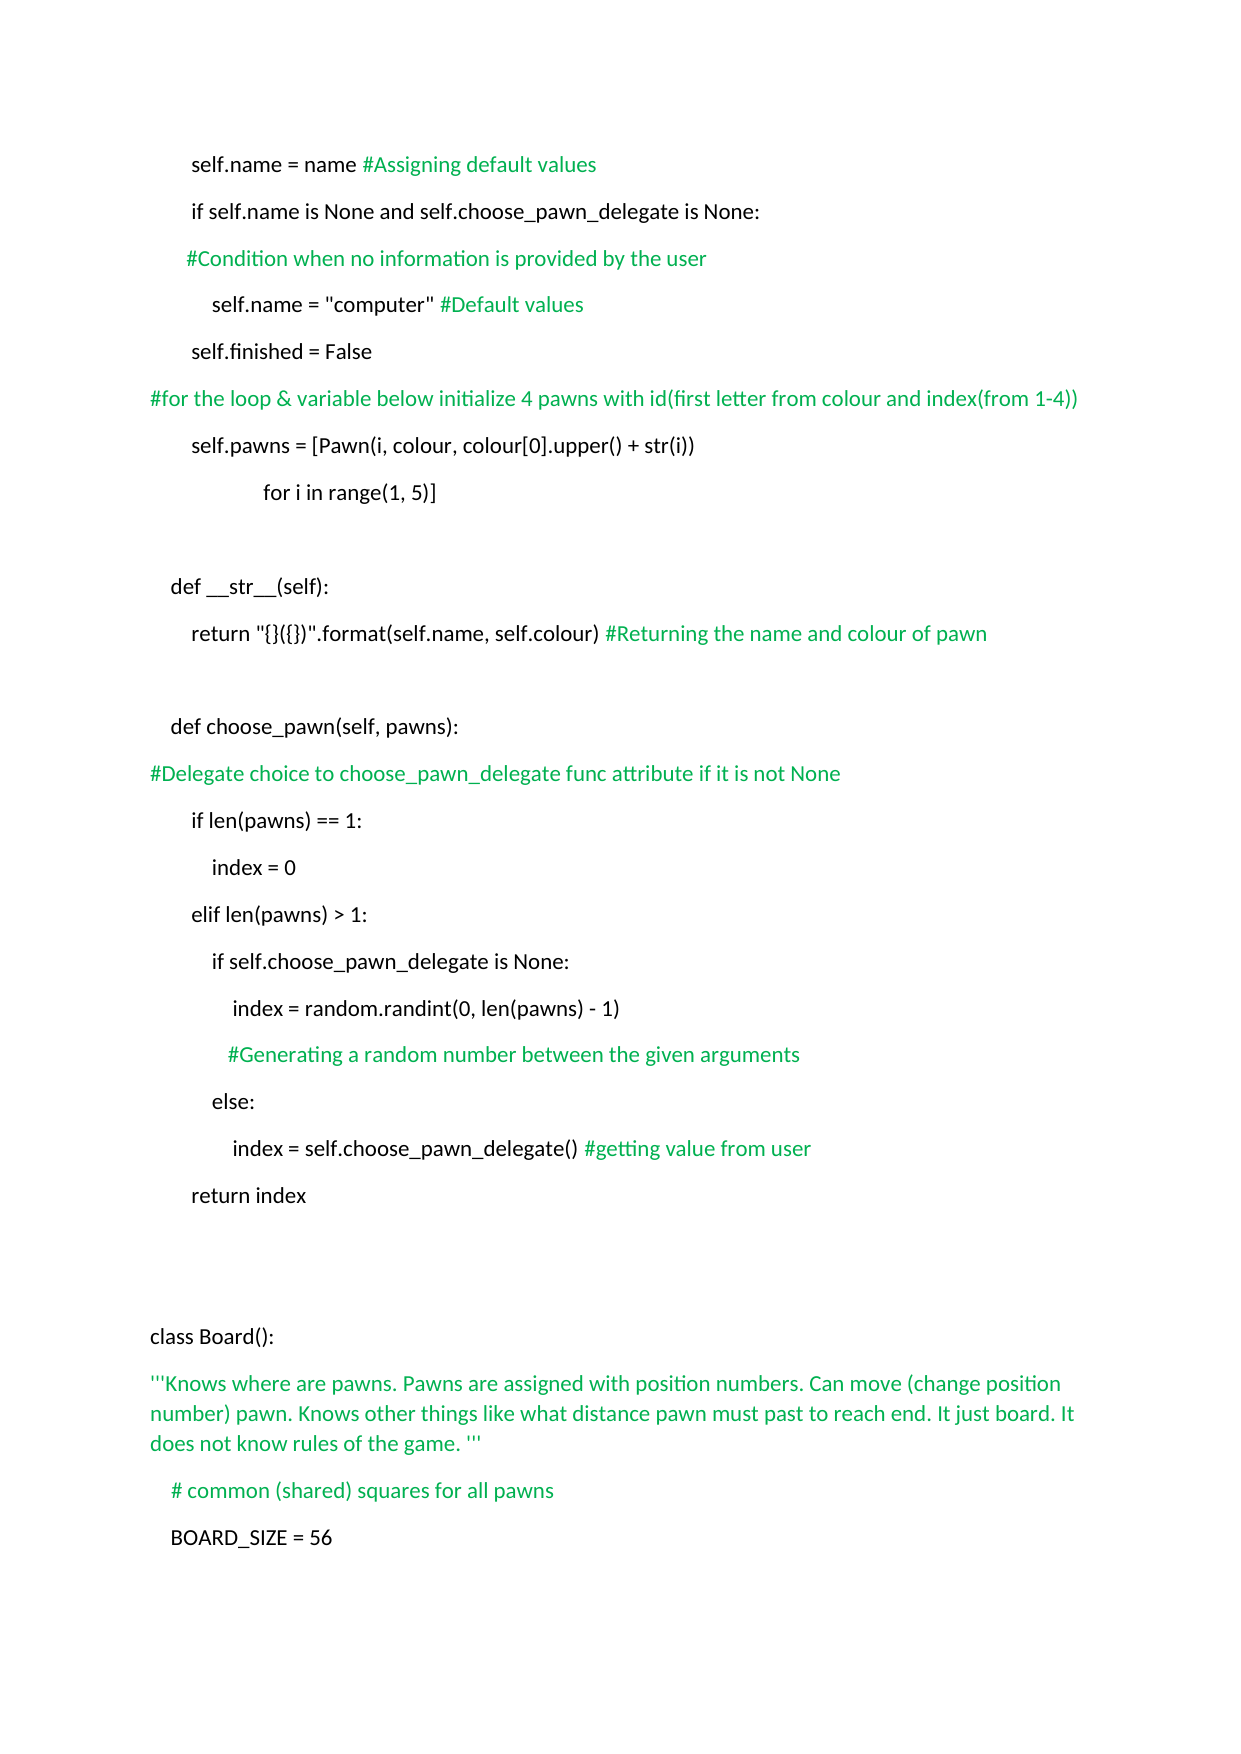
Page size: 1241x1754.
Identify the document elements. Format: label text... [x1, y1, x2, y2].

text #Condition when no information is provided by the user [150, 244, 1090, 272]
text self.name = name #Assigning default values [150, 150, 1090, 178]
text '''Knows where are pawns. Pawns are assigned with position numbers. Can move (change position number) pawn. Knows other things like what distance pawn must past to reach end. It just board. It does not know rules of the game. ''' [150, 1369, 1090, 1457]
text # common (shared) squares for all pawns [150, 1476, 1090, 1504]
text index = 0 [150, 853, 1090, 881]
text #Generating a random number between the given arguments [150, 1041, 1090, 1069]
text self.finished = False [150, 337, 1090, 366]
text if self.choose_pawn_delegate is None: [150, 947, 1090, 975]
text #for the loop & variable below initialize 4 pawns with id(first letter from colour and index(from 1-4)) [150, 384, 1090, 412]
text for i in range(1, 5)] [150, 478, 1090, 506]
text BOARD_SIZE = 56 [150, 1523, 1090, 1551]
text return index [150, 1181, 1090, 1209]
text def __str__(self): [150, 572, 1090, 600]
text else: [150, 1087, 1090, 1116]
text class Board(): [150, 1322, 1090, 1350]
text elif len(pawns) > 1: [150, 900, 1090, 928]
text if len(pawns) == 1: [150, 806, 1090, 834]
text index = self.choose_pawn_delegate() #getting value from user [150, 1134, 1090, 1162]
text self.pawns = [Pawn(i, colour, colour[0].upper() + str(i)) [150, 431, 1090, 459]
text self.name = "computer" #Default values [150, 291, 1090, 319]
text return "{}({})".format(self.name, self.colour) #Returning the name and colour of pawn [150, 619, 1090, 647]
text #Delegate choice to choose_pawn_delegate func attribute if it is not None [150, 759, 1090, 787]
text if self.name is None and self.choose_pawn_delegate is None: [150, 197, 1090, 225]
text def choose_pawn(self, pawns): [150, 712, 1090, 741]
text index = random.randint(0, len(pawns) - 1) [150, 994, 1090, 1022]
